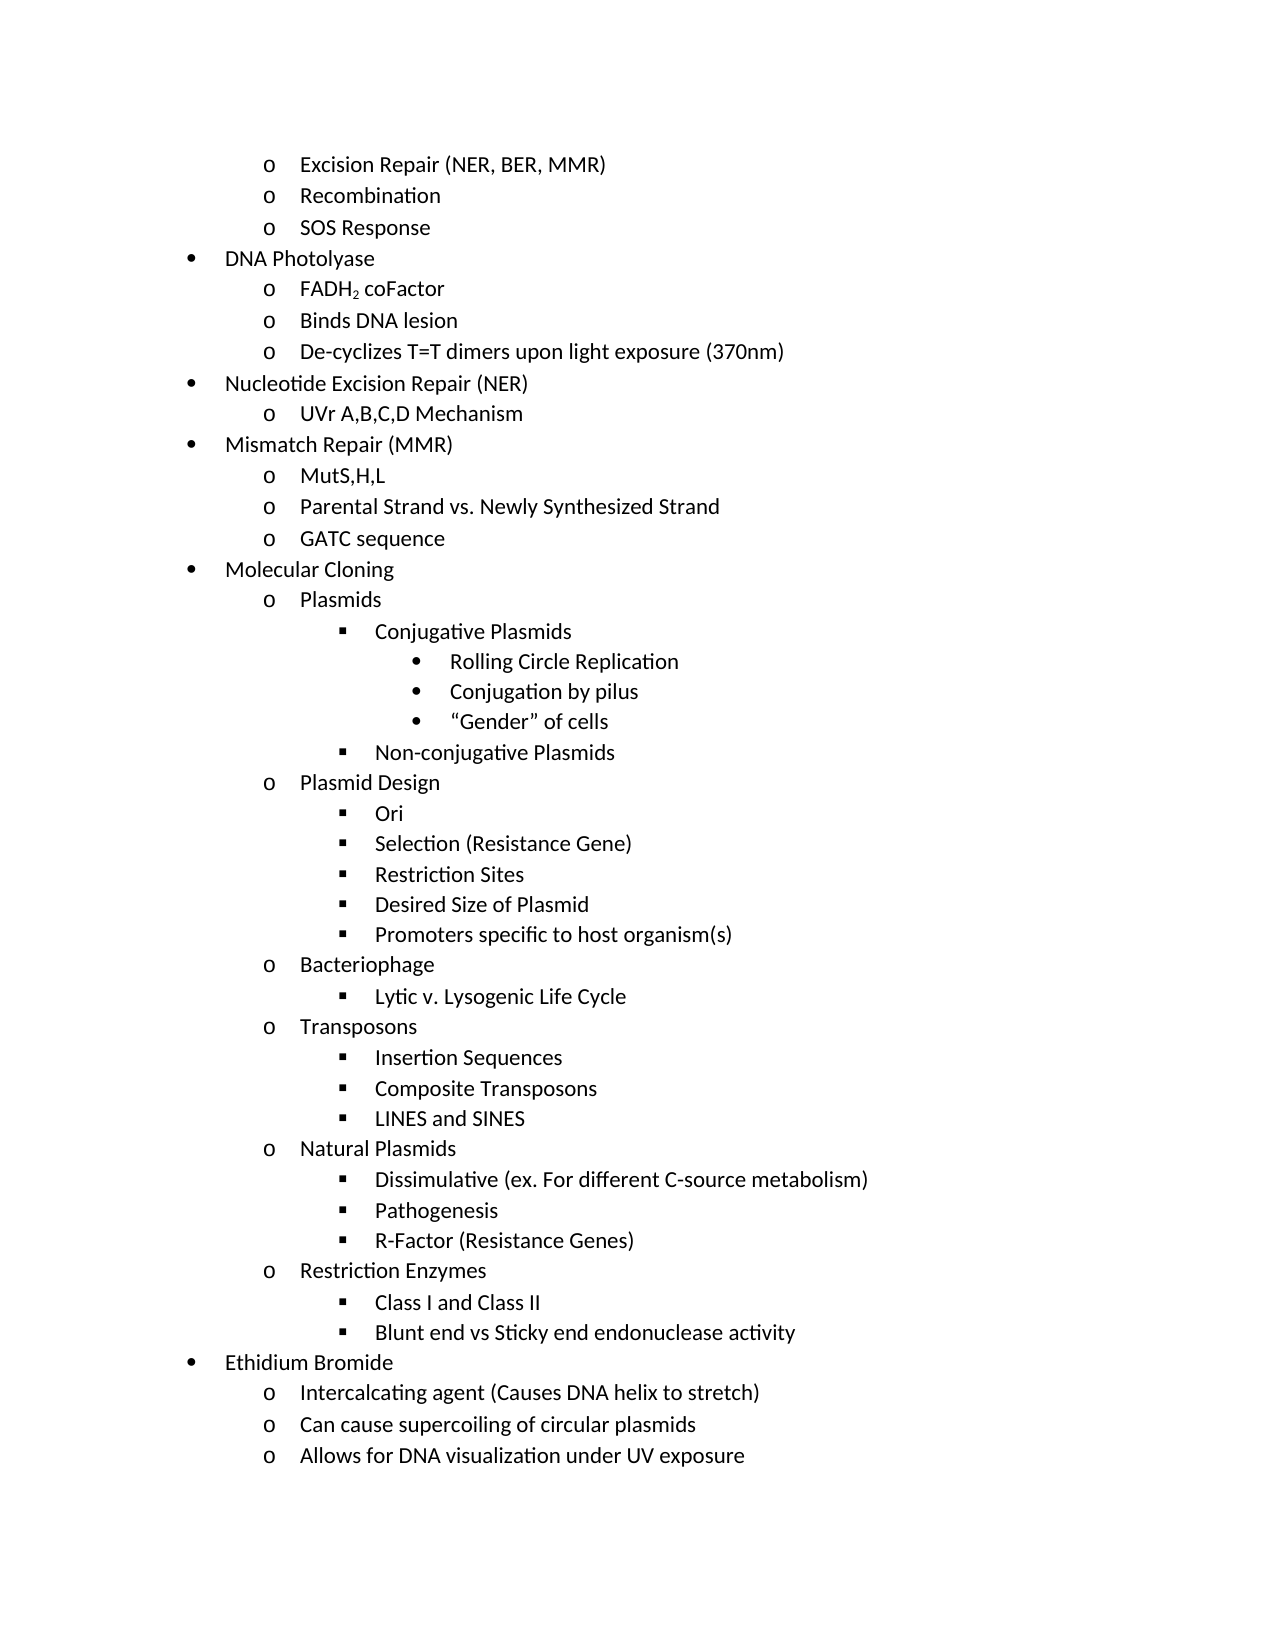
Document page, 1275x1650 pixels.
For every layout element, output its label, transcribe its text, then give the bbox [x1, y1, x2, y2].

list De-cyclizes T=T dimers upon light exposure (370nm) [262, 337, 1125, 367]
list Desired Size of Plasmid [337, 890, 1125, 918]
list Molecular Cloning [187, 555, 1125, 583]
list MutS,H,L [262, 461, 1125, 490]
list Ori [337, 799, 1125, 827]
list Allows for DNA visualization under UV exposure [262, 1441, 1125, 1470]
list Blunt end vs Sticky end endonuclease activity [337, 1318, 1125, 1346]
list Intercalcating agent (Causes DNA helix to stretch) [262, 1378, 1125, 1407]
list Selection (Resistance Gene) [337, 829, 1125, 858]
list Non-conjugative Plasmids [337, 738, 1125, 766]
list Transposons [262, 1012, 1125, 1041]
list Rolling Circle Replication [412, 647, 1125, 675]
list Excision Repair (NER, BER, MMR) [262, 150, 1125, 179]
list Can cause supercoiling of circular plasmids [262, 1410, 1125, 1439]
list Restriction Sites [337, 860, 1125, 888]
list DNA Photolyase [187, 244, 1125, 272]
list SOS Response [262, 213, 1125, 242]
list Class I and Class II [337, 1288, 1125, 1316]
list Conjugative Plasmids [337, 617, 1125, 645]
list Plasmids [262, 585, 1125, 614]
list Plasmid Design [262, 768, 1125, 797]
list Parental Strand vs. Newly Synthesized Strand [262, 492, 1125, 521]
list Insertion Sequences [337, 1043, 1125, 1072]
list Lytic v. Lysogenic Life Cycle [337, 982, 1125, 1010]
list Nucleotide Excision Repair (NER) [187, 369, 1125, 397]
list R-Factor (Resistance Genes) [337, 1226, 1125, 1254]
list GATC sequence [262, 524, 1125, 553]
list Restriction Enzymes [262, 1256, 1125, 1285]
list Pathogenesis [337, 1196, 1125, 1224]
list Natural Plasmids [262, 1134, 1125, 1163]
list “Gender” of cells [412, 707, 1125, 736]
list Bacteriophage [262, 950, 1125, 979]
list Promoters specific to host organism(s) [337, 920, 1125, 948]
list Dissimulative (ex. For different C-source metabolism) [337, 1166, 1125, 1194]
list Recombination [262, 181, 1125, 211]
list Mismatch Repair (MMR) [187, 431, 1125, 459]
list Conjugation by pilus [412, 677, 1125, 705]
list UVr A,B,C,D Mechanism [262, 399, 1125, 428]
list Composite Transposons [337, 1074, 1125, 1102]
list LINES and SINES [337, 1104, 1125, 1132]
list FADH2 coFactor [262, 274, 1125, 304]
list Binds DNA lesion [262, 306, 1125, 335]
list Ethidium Bromide [187, 1348, 1125, 1376]
